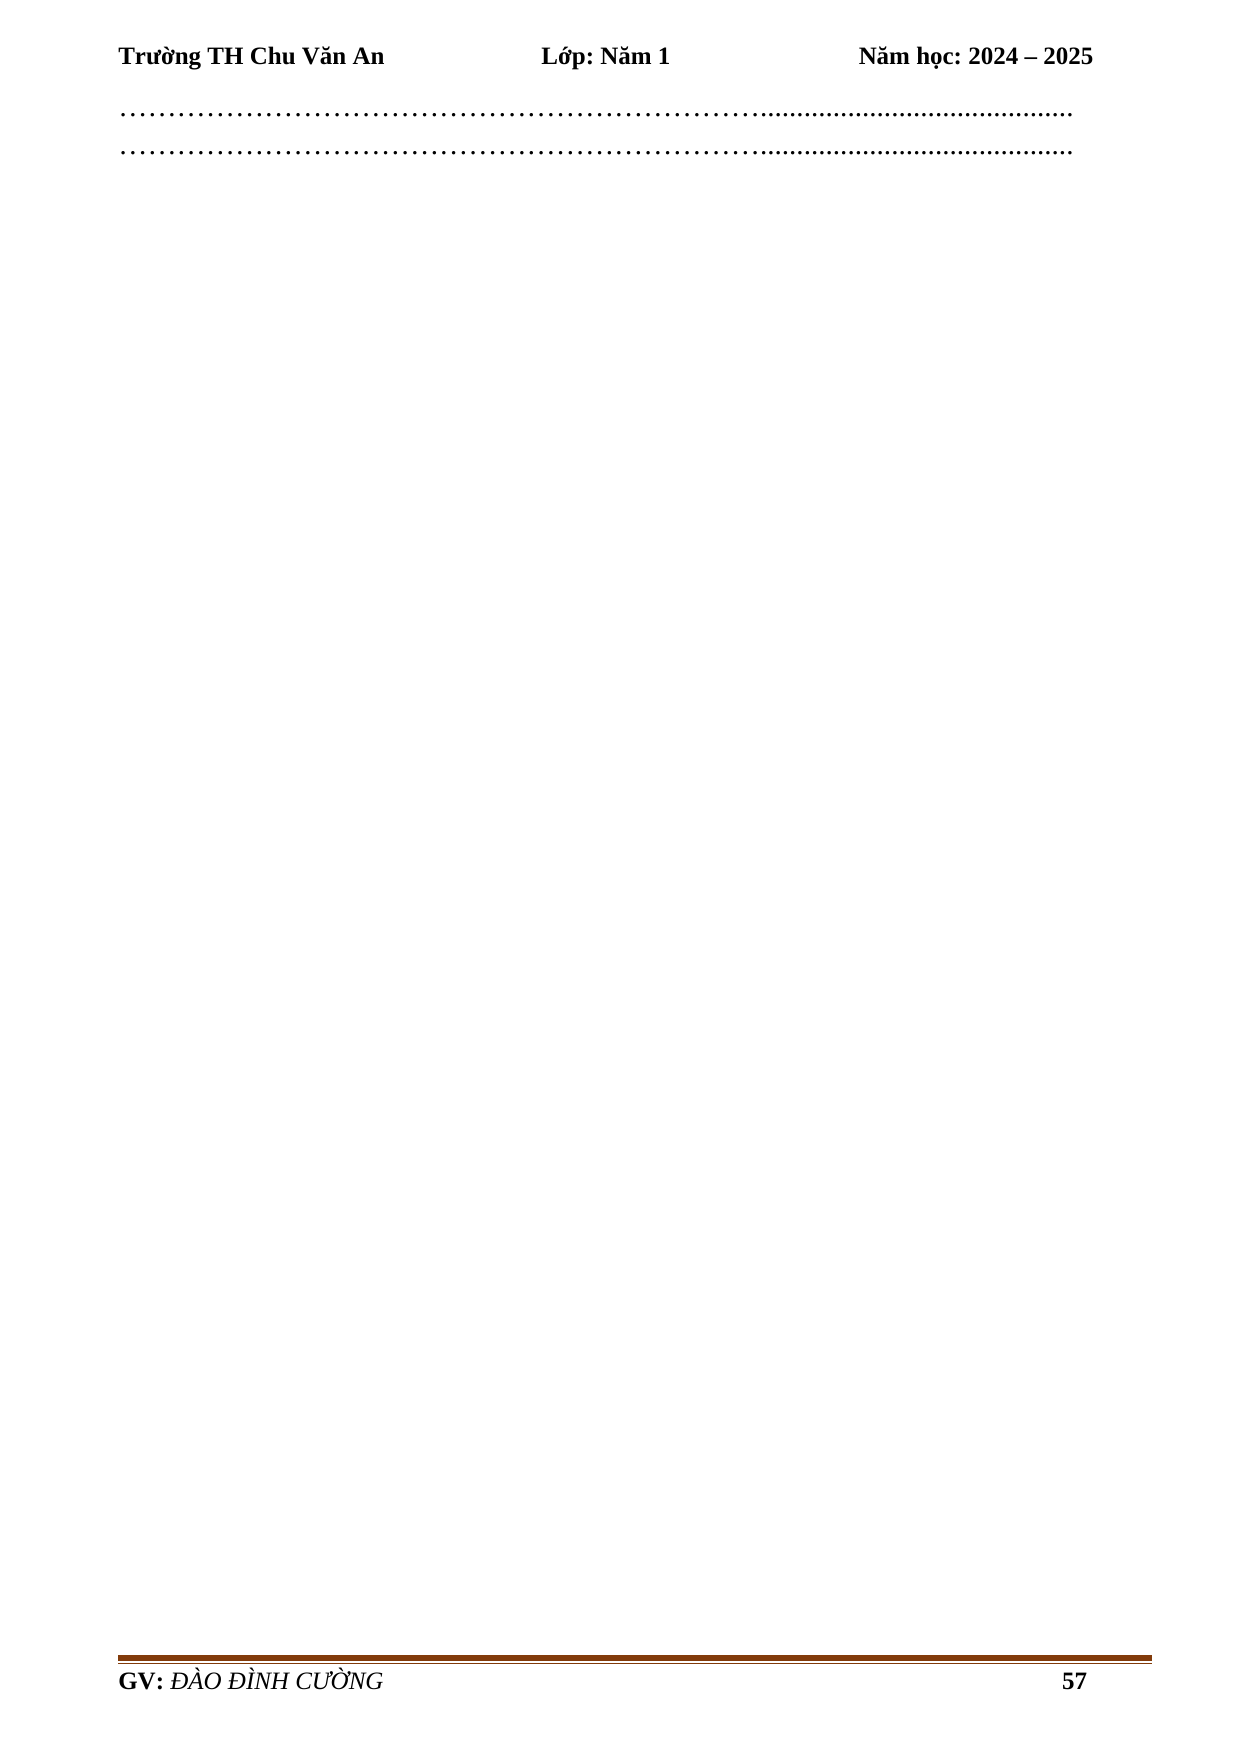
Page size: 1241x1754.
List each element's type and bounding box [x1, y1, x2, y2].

text [118, 127, 1152, 161]
text [118, 89, 1152, 122]
